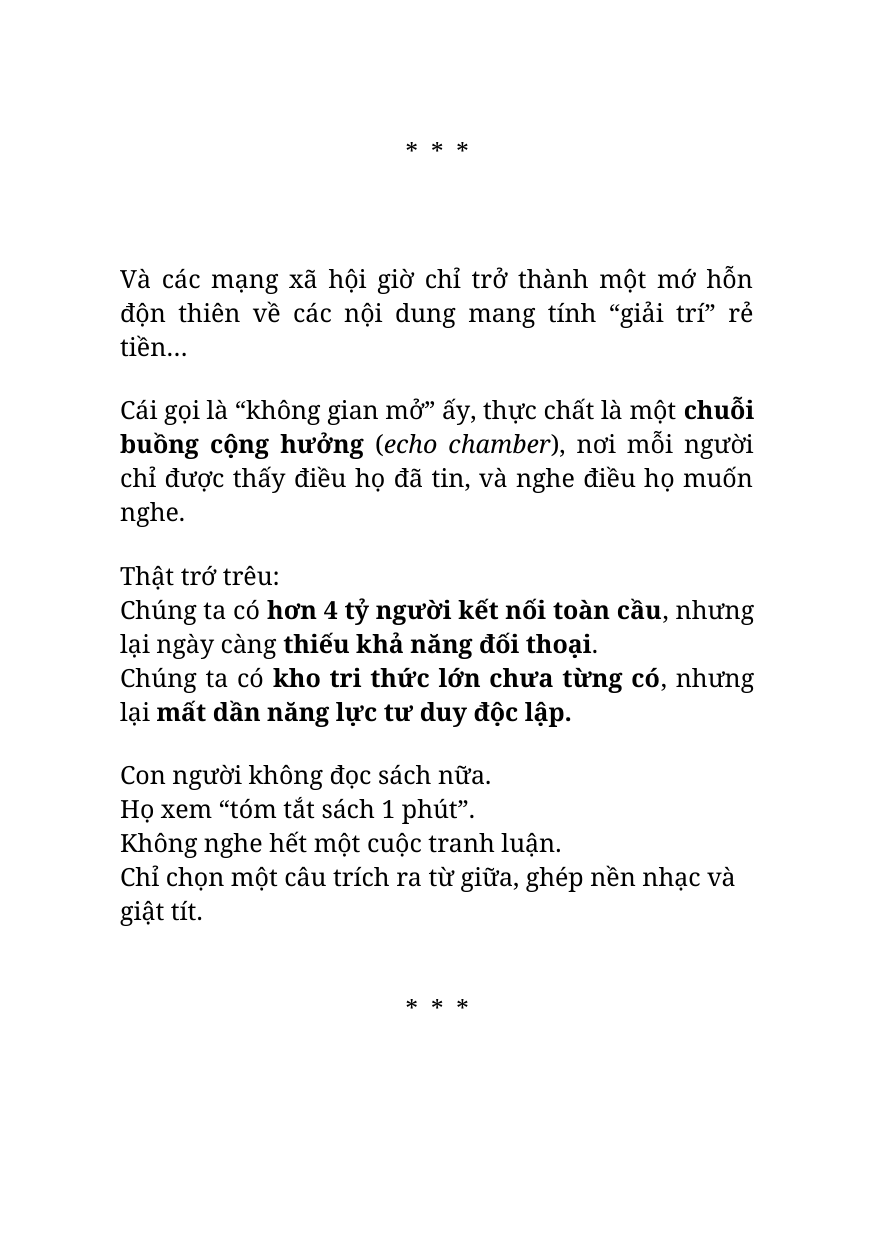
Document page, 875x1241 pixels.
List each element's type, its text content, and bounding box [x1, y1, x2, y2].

text Con người không đọc sách nữa. Họ xem “tóm tắt sách 1 phút”. Không nghe hết một cuộc tranh luận. Chỉ chọn một câu trích ra từ giữa, ghép nền nhạc và giật tít. [120, 758, 754, 928]
text Thật trớ trêu: Chúng ta có hơn 4 tỷ người kết nối toàn cầu, nhưng lại ngày càng thiếu khả năng đối thoại. Chúng ta có kho tri thức lớn chưa từng có, nhưng lại mất dần năng lực tư duy độc lập. [120, 558, 754, 728]
text * * * [120, 991, 754, 1025]
text Cái gọi là “không gian mở” ấy, thực chất là một chuỗi buồng cộng hưởng (echo chamber), nơi mỗi người chỉ được thấy điều họ đã tin, và nghe điều họ muốn nghe. [120, 393, 754, 529]
text * * * [120, 135, 754, 169]
text Và các mạng xã hội giờ chỉ trở thành một mớ hỗn độn thiên về các nội dung mang tính “giải trí” rẻ tiền… [120, 261, 754, 364]
